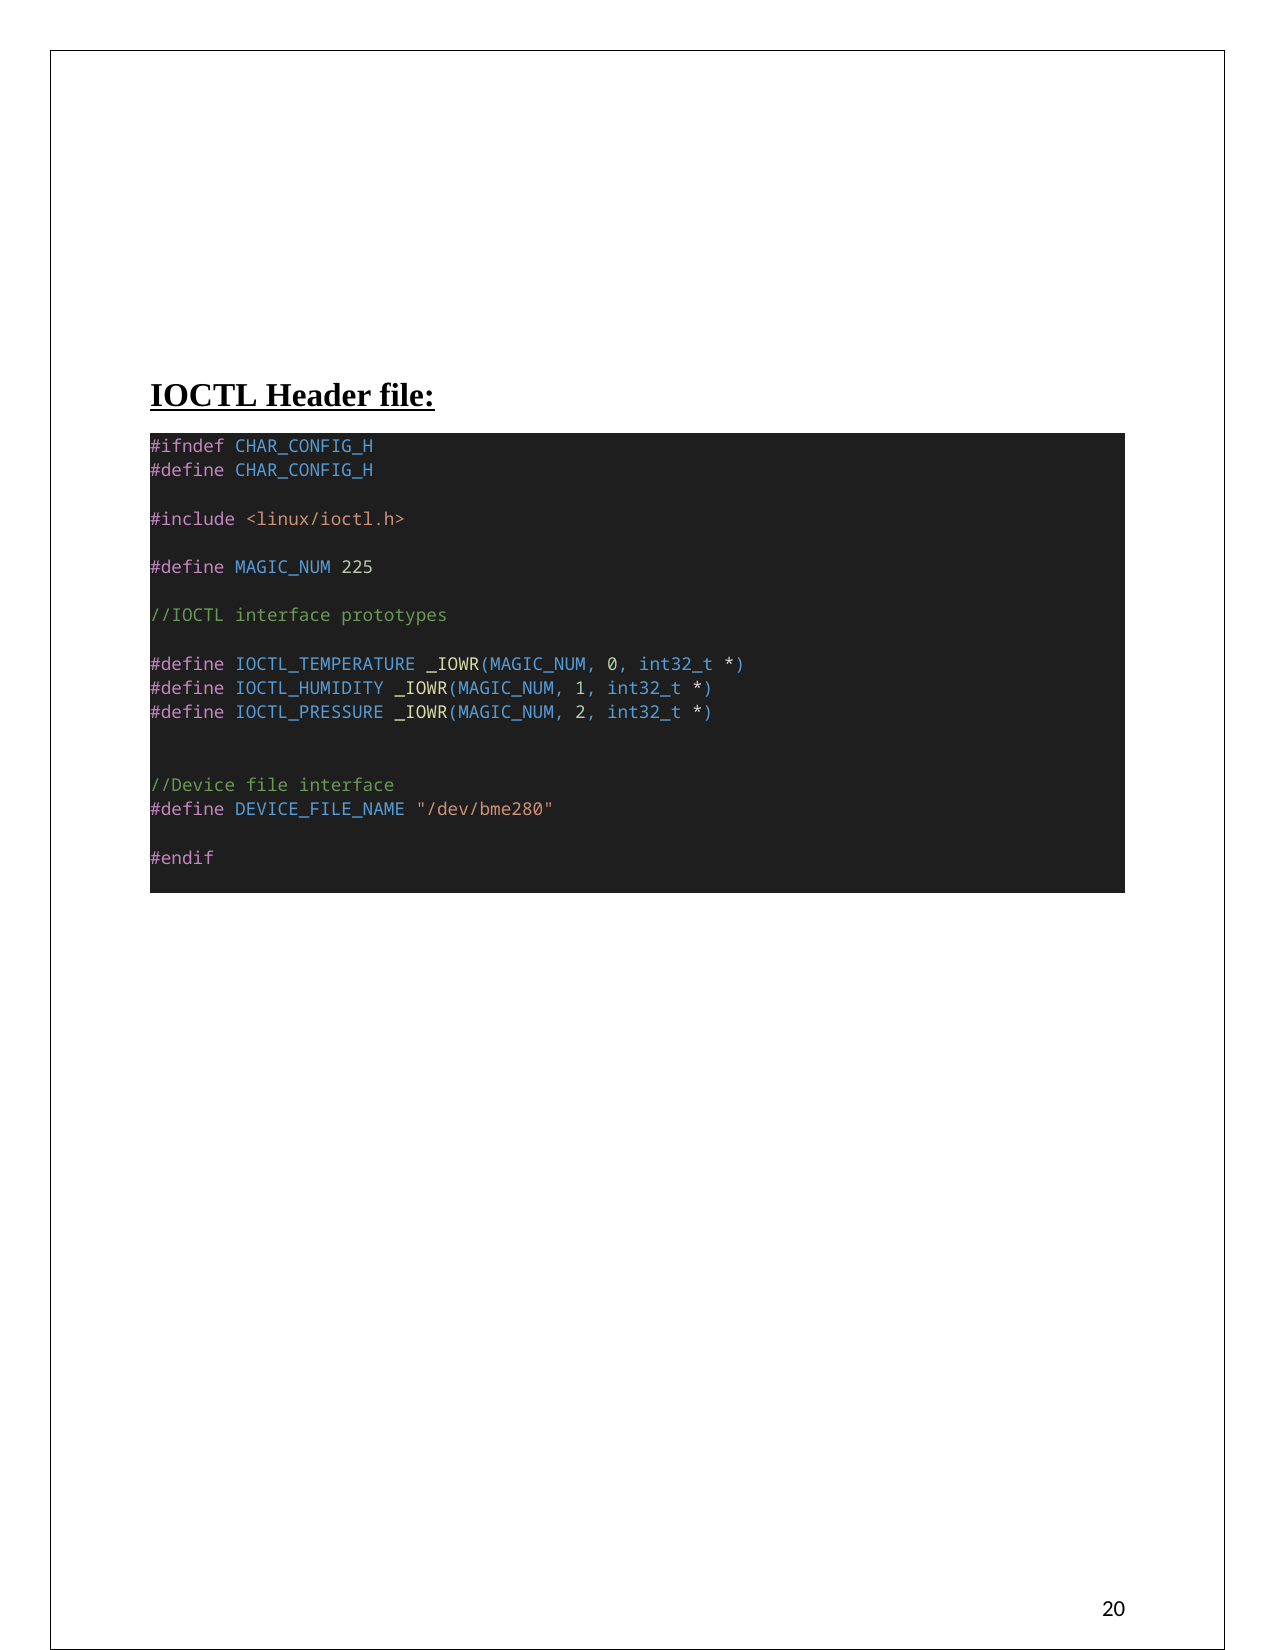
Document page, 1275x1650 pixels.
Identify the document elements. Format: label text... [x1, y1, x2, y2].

text #define MAGIC_NUM 225 [150, 554, 1125, 578]
text #endif [150, 845, 1125, 869]
text #define IOCTL_PRESSURE _IOWR(MAGIC_NUM, 2, int32_t *) [150, 699, 1125, 723]
text #include <linux/ioctl.h> [150, 506, 1125, 530]
text //IOCTL interface prototypes [150, 603, 1125, 627]
text #ifndef CHAR_CONFIG_H [150, 433, 1125, 458]
text #define IOCTL_TEMPERATURE _IOWR(MAGIC_NUM, 0, int32_t *) [150, 651, 1125, 675]
text IOCTL Header file: [150, 376, 1125, 414]
text #define IOCTL_HUMIDITY _IOWR(MAGIC_NUM, 1, int32_t *) [150, 675, 1125, 699]
text //Device file interface [150, 773, 1125, 797]
text #define DEVICE_FILE_NAME "/dev/bme280" [150, 797, 1125, 821]
text #define CHAR_CONFIG_H [150, 458, 1125, 482]
